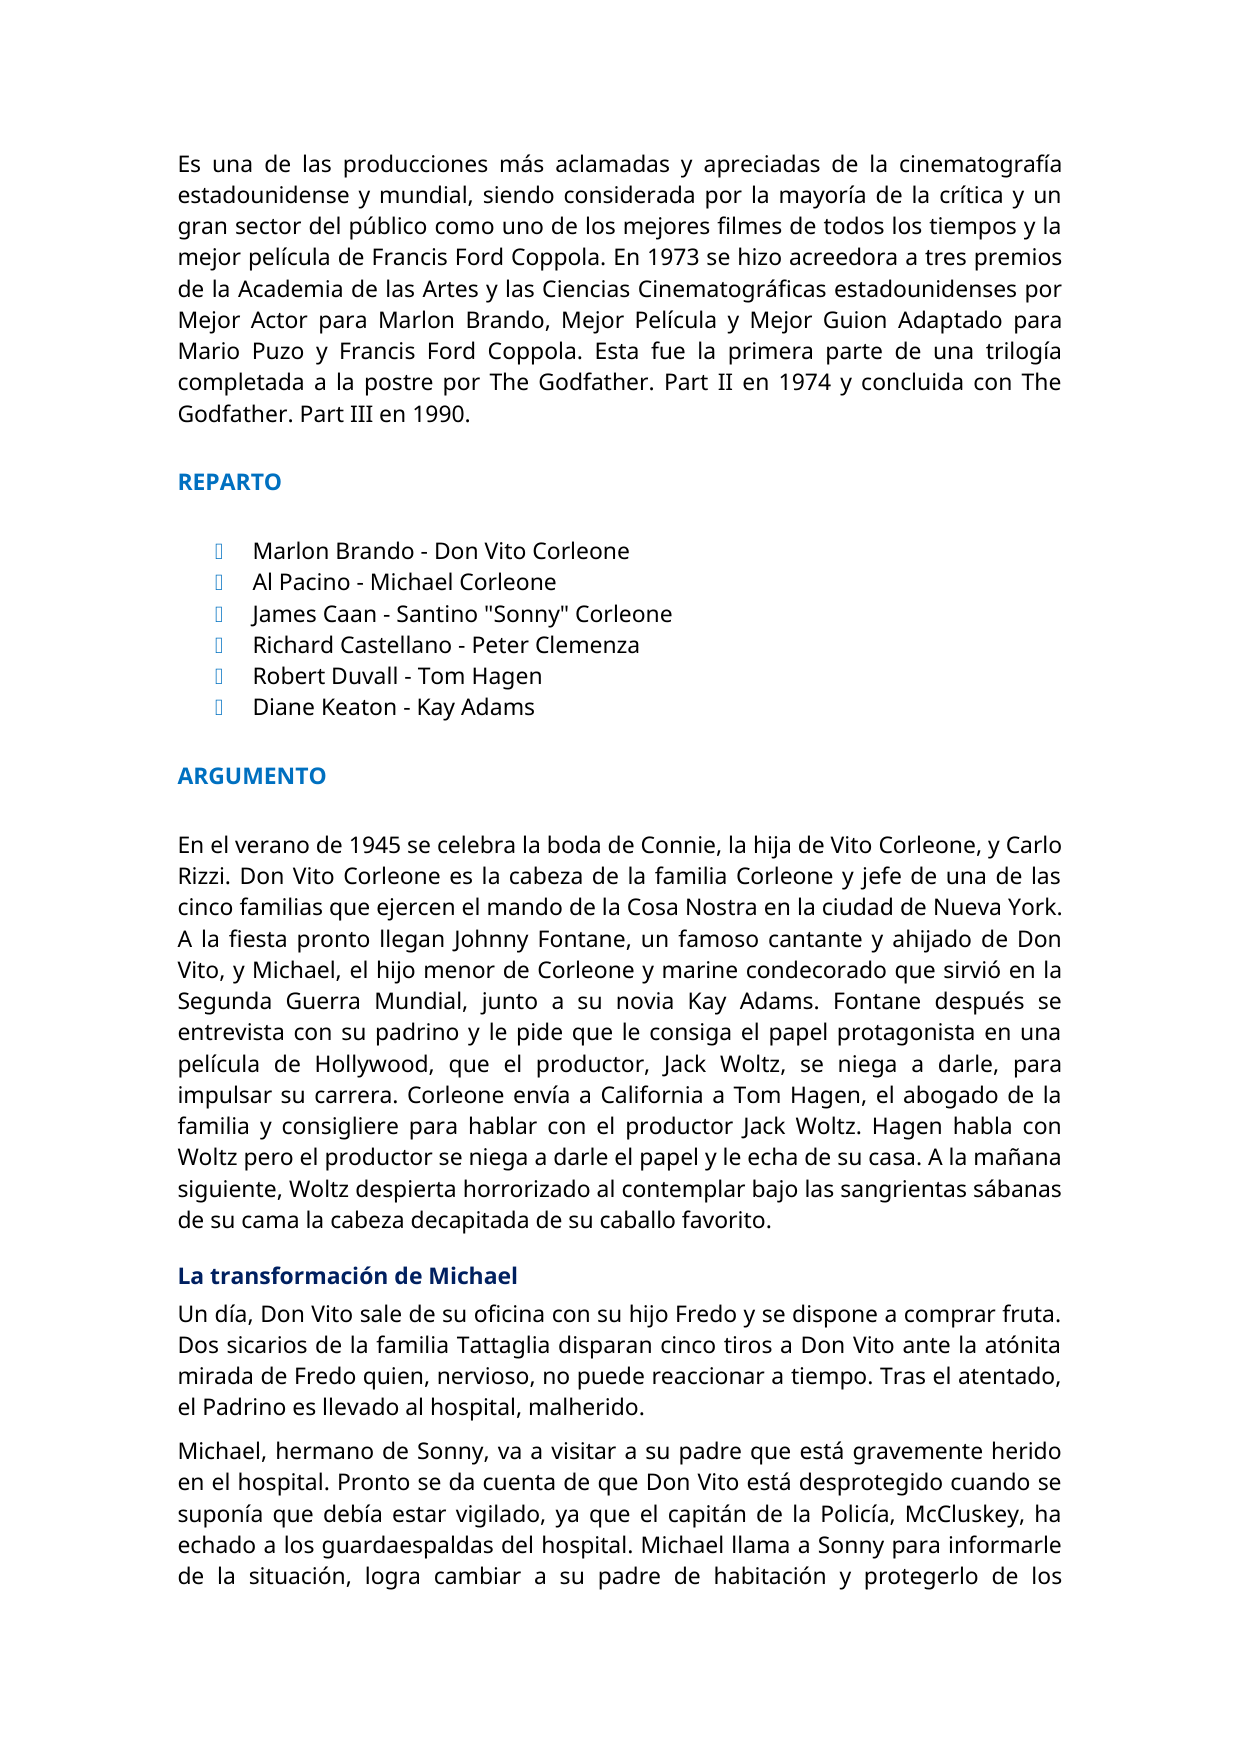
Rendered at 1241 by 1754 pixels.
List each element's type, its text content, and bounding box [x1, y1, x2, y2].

text Un día, Don Vito sale de su oficina con su hijo Fredo y se dispone a comprar fruta. Dos sicarios de la familia Tattaglia disparan cinco tiros a Don Vito ante la atónita mirada de Fredo quien, nervioso, no puede reaccionar a tiempo. Tras el atentado, el Padrino es llevado al hospital, malherido. [177, 1298, 1063, 1423]
list Al Pacino - Michael Corleone [215, 566, 1063, 598]
list James Caan - Santino "Sonny" Corleone [215, 598, 1063, 629]
list Richard Castellano - Peter Clemenza [215, 629, 1063, 660]
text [177, 1435, 1063, 1591]
list Marlon Brando - Don Vito Corleone [215, 535, 1063, 566]
text En el verano de 1945 se celebra la boda de Connie, la hija de Vito Corleone, y Carlo Rizzi. Don Vito Corleone es la cabeza de la familia Corleone y jefe de una de las cinco familias que ejercen el mando de la Cosa Nostra en la ciudad de Nueva York. A la fiesta pronto llegan Johnny Fontane, un famoso cantante y ahijado de Don Vito, y Michael, el hijo menor de Corleone y marine condecorado que sirvió en la Segunda Guerra Mundial, junto a su novia Kay Adams. Fontane después se entrevista con su padrino y le pide que le consiga el papel protagonista en una película de Hollywood, que el productor, Jack Woltz, se niega a darle, para impulsar su carrera. Corleone envía a California a Tom Hagen, el abogado de la familia y consigliere para hablar con el productor Jack Woltz. Hagen habla con Woltz pero el productor se niega a darle el papel y le echa de su casa. A la mañana siguiente, Woltz despierta horrorizado al contemplar bajo las sangrientas sábanas de su cama la cabeza decapitada de su caballo favorito. [177, 829, 1063, 1235]
text Argumento [177, 760, 1063, 791]
text La transformación de Michael [177, 1260, 1063, 1291]
list Diane Keaton - Kay Adams [215, 691, 1063, 723]
list Robert Duvall - Tom Hagen [215, 660, 1063, 691]
text Es una de las producciones más aclamadas y apreciadas de la cinematografía estadounidense y mundial, siendo considerada por la mayoría de la crítica y un gran sector del público como uno de los mejores filmes de todos los tiempos y la mejor película de Francis Ford Coppola. En 1973 se hizo acreedora a tres premios de la Academia de las Artes y las Ciencias Cinematográficas estadounidenses por Mejor Actor para Marlon Brando, Mejor Película y Mejor Guion Adaptado para Mario Puzo y Francis Ford Coppola. Esta fue la primera parte de una trilogía completada a la postre por The Godfather. Part II en 1974 y concluida con The Godfather. Part III en 1990. [177, 148, 1063, 429]
text Reparto [177, 466, 1063, 498]
